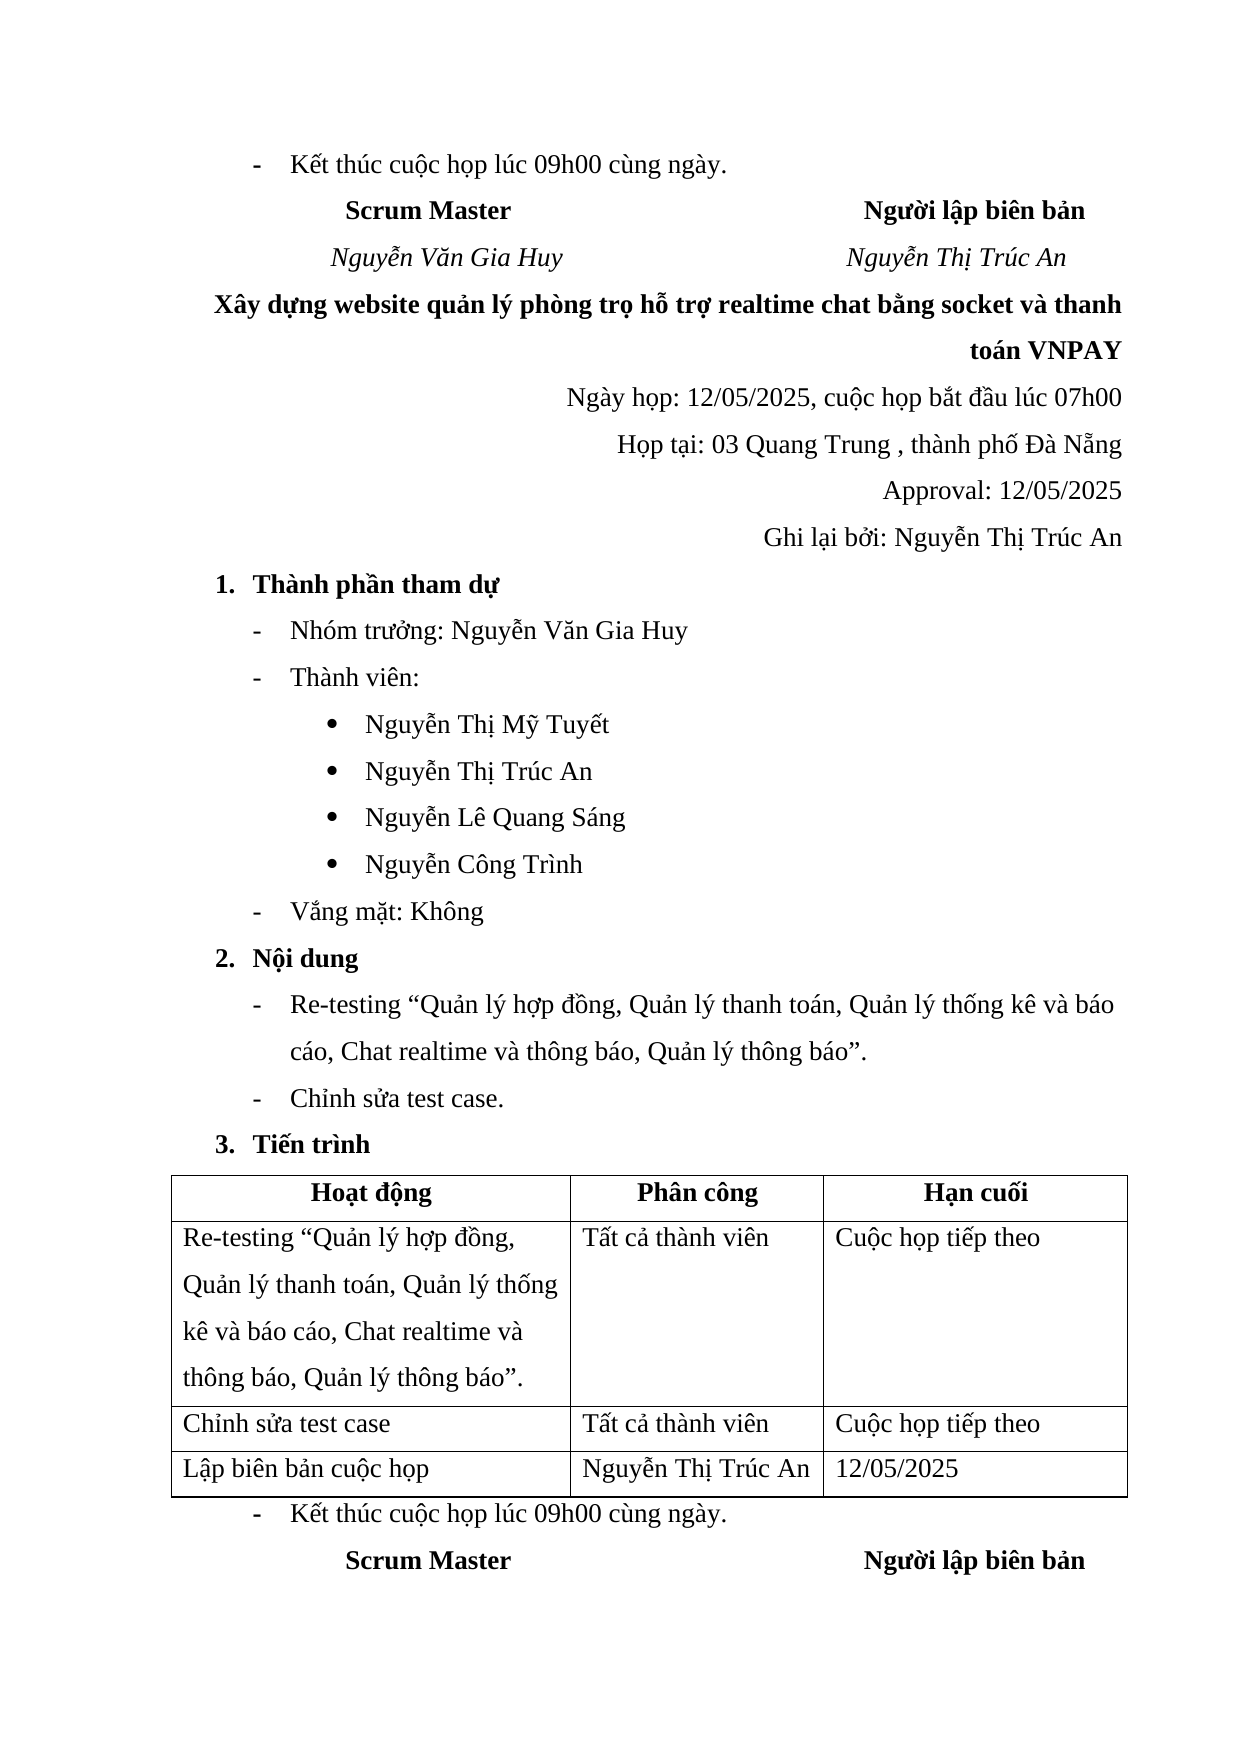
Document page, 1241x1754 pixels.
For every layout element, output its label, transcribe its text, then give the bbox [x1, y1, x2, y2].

list Nguyễn Công Trình [327, 848, 1122, 879]
list Kết thúc cuộc họp lúc 09h00 cùng ngày. [252, 1498, 1122, 1529]
text Họp tại: 03 Quang Trung , thành phố Đà Nẵng [177, 428, 1122, 459]
table_cell 12/05/2025 [824, 1452, 1127, 1496]
list Nguyễn Thị Trúc An [327, 754, 1122, 786]
list Nguyễn Lê Quang Sáng [327, 801, 1122, 833]
list Re-testing “Quản lý hợp đồng, Quản lý thanh toán, Quản lý thống kê và báo cáo, Chat realtime và thông báo, Quản lý thông báo”. [252, 988, 1122, 1066]
table_header Phân công [571, 1176, 823, 1221]
table_cell Re-testing “Quản lý hợp đồng, Quản lý thanh toán, Quản lý thống kê và báo cáo, Chat realtime và thông báo, Quản lý thông báo”. [172, 1222, 570, 1406]
list Nội dung [215, 942, 1122, 973]
text Ghi lại bởi: Nguyễn Thị Trúc An [177, 521, 1122, 552]
list Kết thúc cuộc họp lúc 09h00 cùng ngày. [252, 148, 1122, 179]
list Nhóm trưởng: Nguyễn Văn Gia Huy [252, 614, 1122, 646]
table_cell Tất cả thành viên [571, 1222, 823, 1406]
table_header Hoạt động [172, 1176, 570, 1221]
list Thành phần tham dự [215, 568, 1122, 599]
table_cell Tất cả thành viên [571, 1407, 823, 1451]
list Scrum Master Người lập biên bản [290, 1544, 1122, 1575]
list Nguyễn Văn Gia Huy Nguyễn Thị Trúc An [290, 241, 1122, 272]
table_cell Cuộc họp tiếp theo [824, 1222, 1127, 1406]
list Nguyễn Thị Mỹ Tuyết [327, 708, 1122, 739]
table_cell Lập biên bản cuộc họp [172, 1452, 570, 1496]
list Scrum Master Người lập biên bản [290, 194, 1122, 226]
text Approval: 12/05/2025 [177, 474, 1122, 506]
list Tiến trình [215, 1128, 1122, 1160]
text Xây dựng website quản lý phòng trọ hỗ trợ realtime chat bằng socket và thanh toán VNPAY [177, 288, 1122, 366]
list Vắng mặt: Không [252, 895, 1122, 926]
table_header Hạn cuối [824, 1176, 1127, 1221]
table_cell Chỉnh sửa test case [172, 1407, 570, 1451]
text Ngày họp: 12/05/2025, cuộc họp bắt đầu lúc 07h00 [177, 381, 1122, 412]
table_cell Nguyễn Thị Trúc An [571, 1452, 823, 1496]
table_cell Cuộc họp tiếp theo [824, 1407, 1127, 1451]
list Chỉnh sửa test case. [252, 1082, 1122, 1113]
list Thành viên: [252, 661, 1122, 692]
